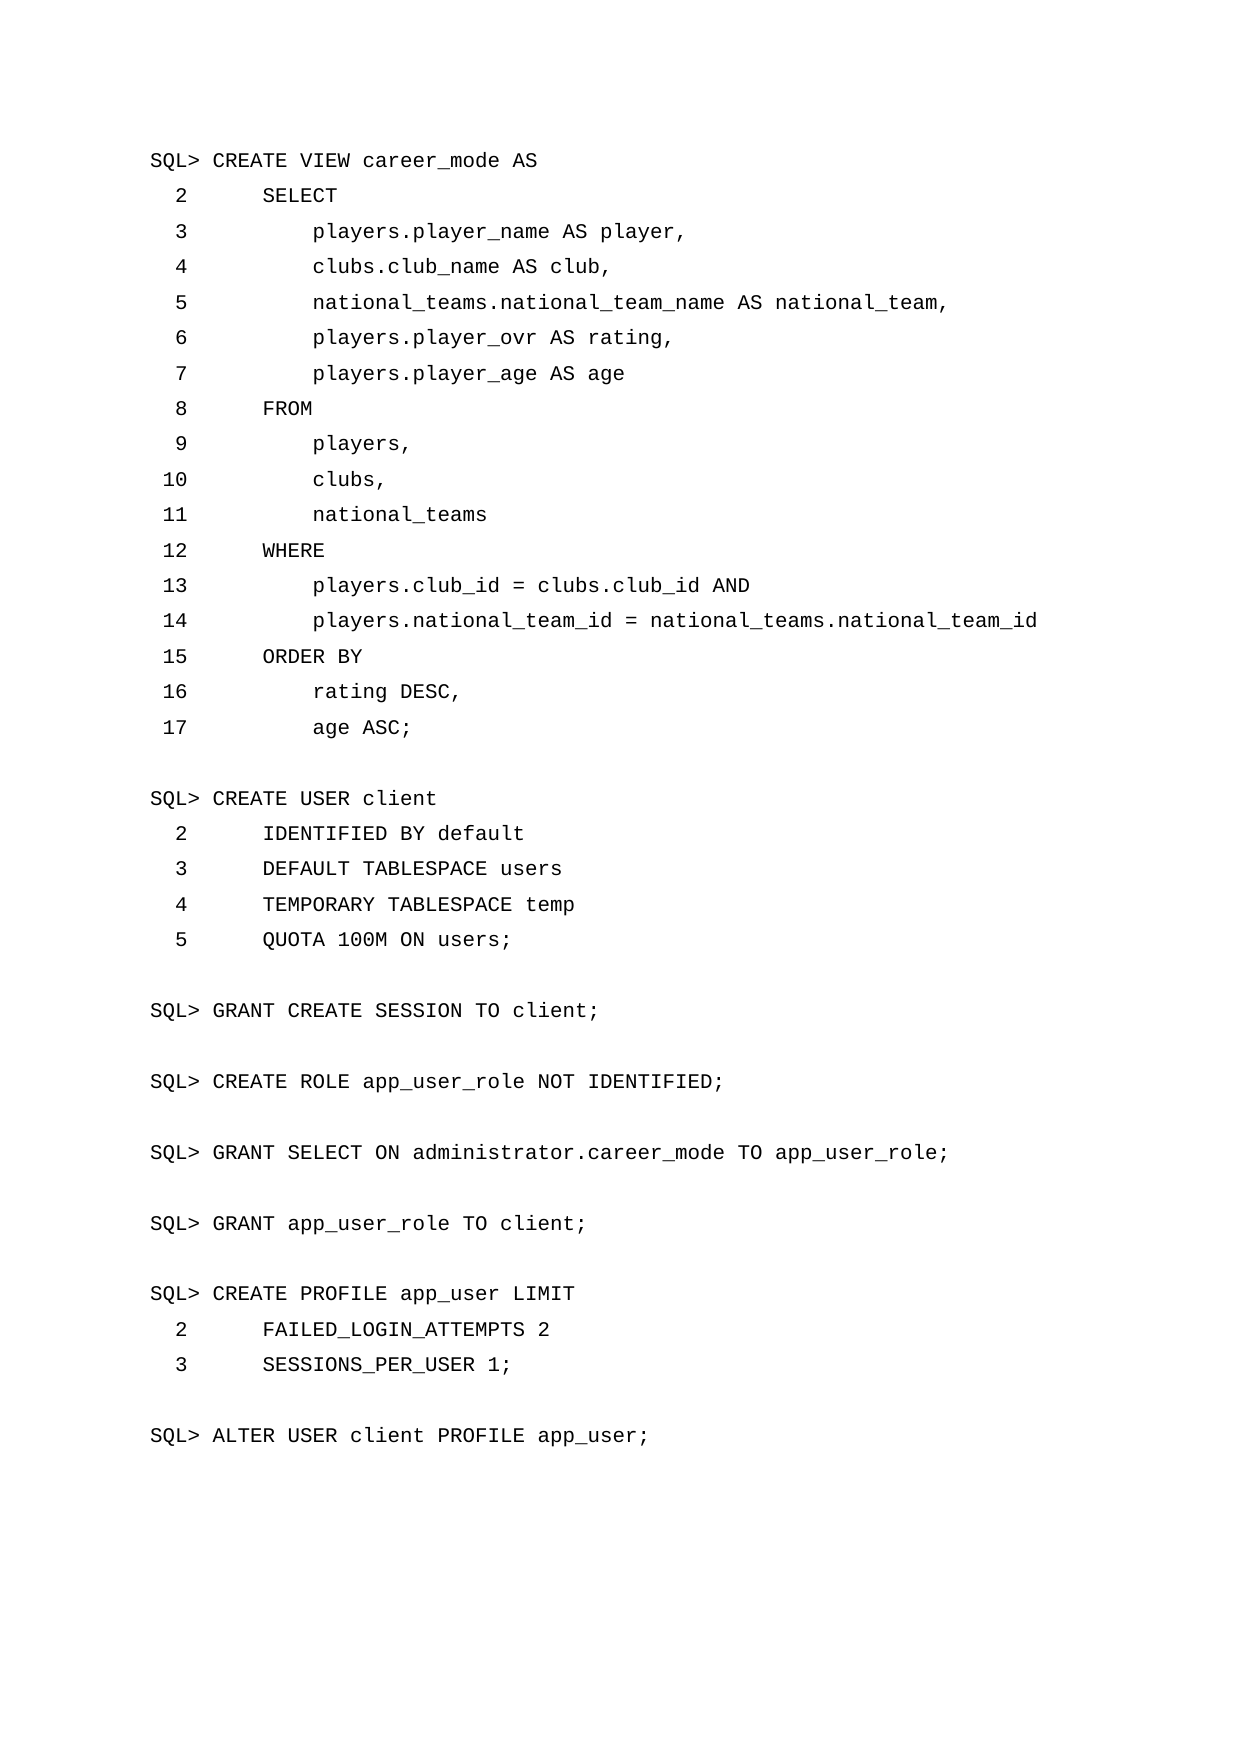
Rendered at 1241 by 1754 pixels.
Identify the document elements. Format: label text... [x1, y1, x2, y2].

text SQL> CREATE USER client [150, 787, 1090, 811]
text 15 ORDER BY [150, 646, 1090, 669]
text SQL> CREATE ROLE app_user_role NOT IDENTIFIED; [150, 1071, 1090, 1094]
text 16 rating DESC, [150, 681, 1090, 705]
text SQL> ALTER USER client PROFILE app_user; [150, 1425, 1090, 1449]
text 3 players.player_name AS player, [150, 221, 1090, 244]
text 3 DEFAULT TABLESPACE users [150, 858, 1090, 882]
text 5 QUOTA 100M ON users; [150, 929, 1090, 953]
text 12 WHERE [150, 539, 1090, 563]
text 4 clubs.club_name AS club, [150, 256, 1090, 280]
text 5 national_teams.national_team_name AS national_team, [150, 292, 1090, 315]
text 11 national_teams [150, 504, 1090, 528]
text 6 players.player_ovr AS rating, [150, 327, 1090, 351]
text 10 clubs, [150, 469, 1090, 492]
text 14 players.national_team_id = national_teams.national_team_id [150, 610, 1090, 634]
text SQL> GRANT CREATE SESSION TO client; [150, 1000, 1090, 1024]
text 8 FROM [150, 398, 1090, 422]
text 17 age ASC; [150, 717, 1090, 740]
text 2 SELECT [150, 185, 1090, 209]
text 7 players.player_age AS age [150, 362, 1090, 386]
text SQL> GRANT app_user_role TO client; [150, 1212, 1090, 1236]
text 2 IDENTIFIED BY default [150, 823, 1090, 847]
text 4 TEMPORARY TABLESPACE temp [150, 894, 1090, 917]
text 2 FAILED_LOGIN_ATTEMPTS 2 [150, 1319, 1090, 1342]
text SQL> CREATE PROFILE app_user LIMIT [150, 1283, 1090, 1307]
text SQL> GRANT SELECT ON administrator.career_mode TO app_user_role; [150, 1142, 1090, 1165]
text 13 players.club_id = clubs.club_id AND [150, 575, 1090, 599]
text 3 SESSIONS_PER_USER 1; [150, 1354, 1090, 1378]
text SQL> CREATE VIEW career_mode AS [150, 150, 1090, 174]
text 9 players, [150, 433, 1090, 457]
